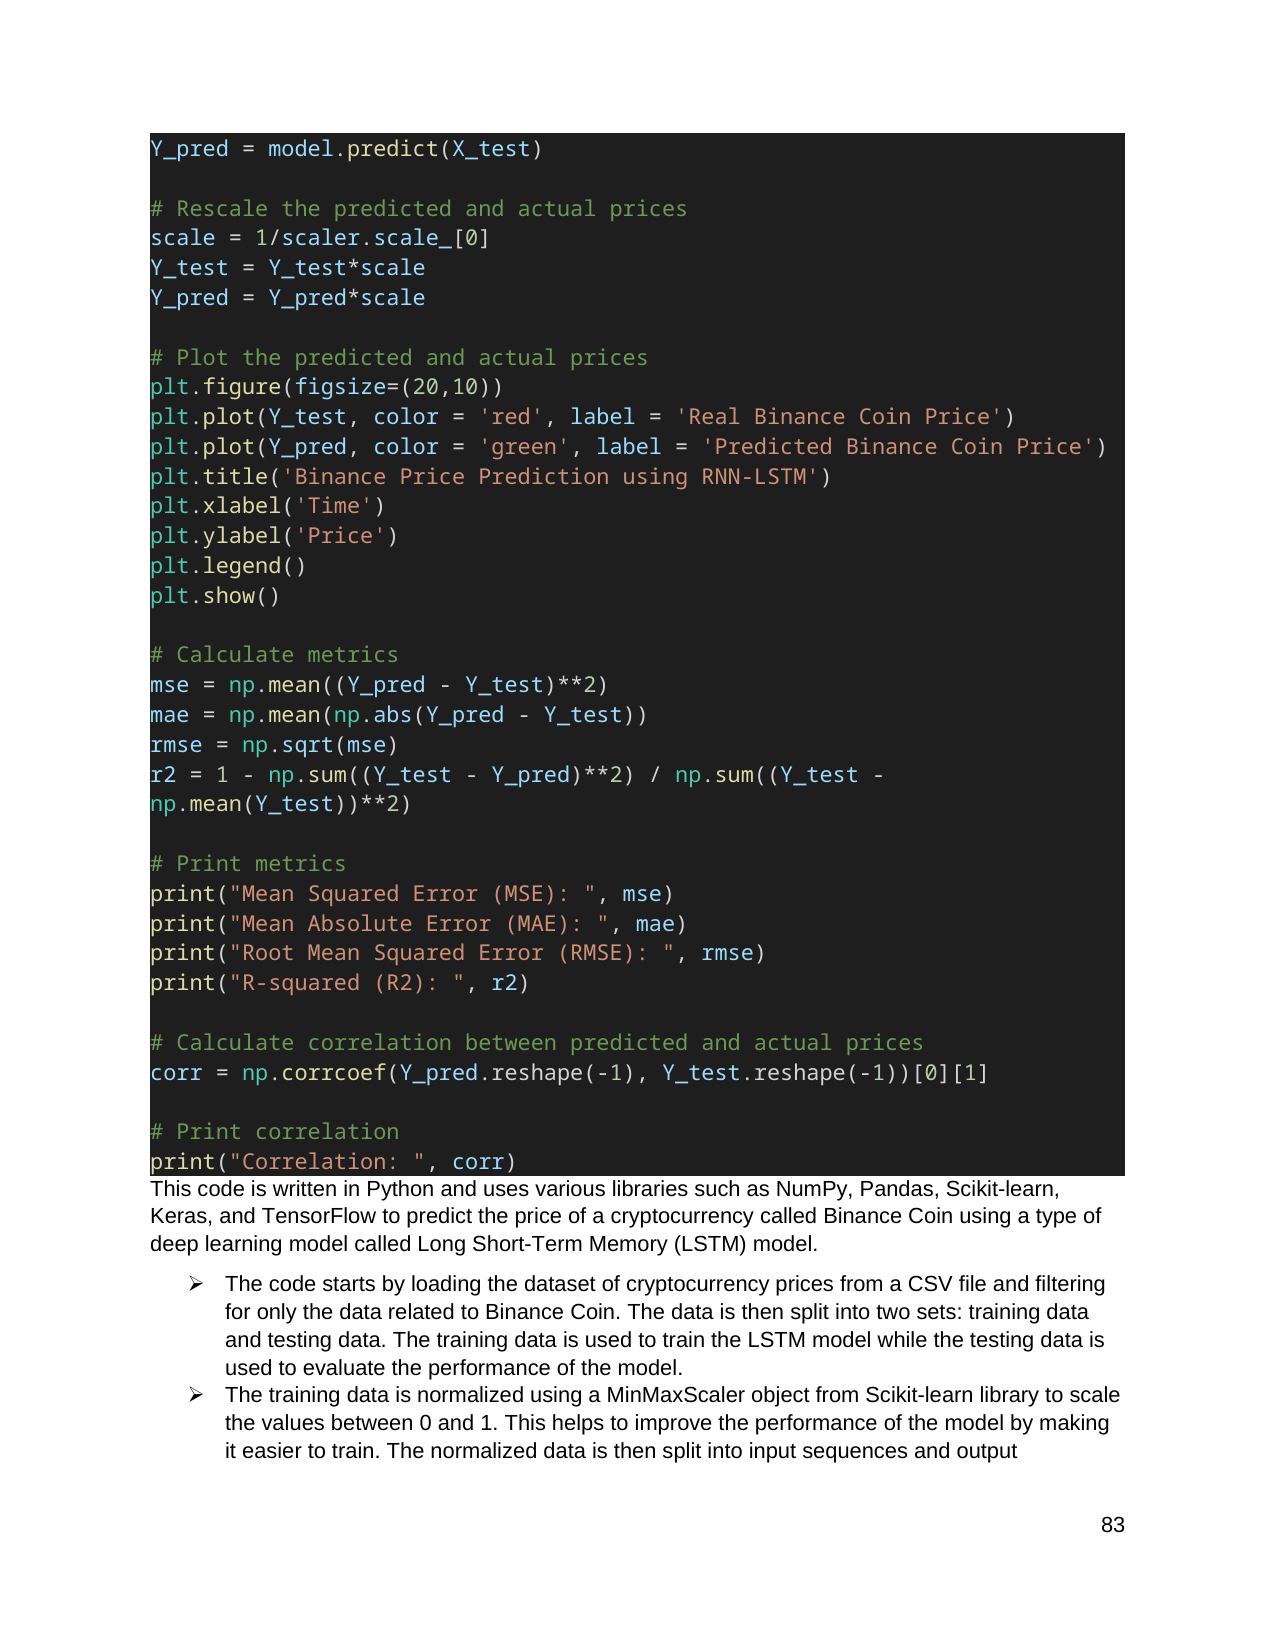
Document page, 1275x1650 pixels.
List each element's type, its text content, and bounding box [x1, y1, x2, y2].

text plt.show() [150, 580, 1125, 609]
text plt.title('Binance Price Prediction using RNN-LSTM') [150, 461, 1125, 490]
text plt.ylabel('Price') [150, 520, 1125, 550]
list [187, 1382, 1125, 1463]
text Y_pred = model.predict(X_test) [150, 133, 1125, 163]
text # Print metrics [150, 848, 1125, 878]
text # Plot the predicted and actual prices [150, 341, 1125, 371]
text r2 = 1 - np.sum((Y_test - Y_pred)**2) / np.sum((Y_test - np.mean(Y_test))**2) [150, 758, 1125, 818]
text rmse = np.sqrt(mse) [150, 729, 1125, 758]
text plt.xlabel('Time') [150, 490, 1125, 520]
text corr = np.corrcoef(Y_pred.reshape(-1), Y_test.reshape(-1))[0][1] [150, 1056, 1125, 1086]
text scale = 1/scaler.scale_[0] [150, 222, 1125, 252]
text plt.plot(Y_pred, color = 'green', label = 'Predicted Binance Coin Price') [150, 431, 1125, 461]
list The code starts by loading the dataset of cryptocurrency prices from a CSV file and filtering for only the data related to Binance Coin. The data is then split into two sets: training data and testing data. The training data is used to train the LSTM model while the testing data is used to evaluate the performance of the model. [187, 1271, 1125, 1379]
text mse = np.mean((Y_pred - Y_test)**2) [150, 669, 1125, 699]
text # Print correlation [150, 1116, 1125, 1146]
text print("R-squared (R2): ", r2) [150, 967, 1125, 997]
text print("Mean Absolute Error (MAE): ", mae) [150, 907, 1125, 937]
text # Rescale the predicted and actual prices [150, 192, 1125, 222]
text plt.plot(Y_test, color = 'red', label = 'Real Binance Coin Price') [150, 401, 1125, 431]
text mae = np.mean(np.abs(Y_pred - Y_test)) [150, 699, 1125, 729]
text print("Mean Squared Error (MSE): ", mse) [150, 878, 1125, 907]
text plt.legend() [150, 550, 1125, 580]
text This code is written in Python and uses various libraries such as NumPy, Pandas, Scikit-learn, Keras, and TensorFlow to predict the price of a cryptocurrency called Binance Coin using a type of deep learning model called Long Short-Term Memory (LSTM) model. [150, 1176, 1125, 1256]
text print("Correlation: ", corr) [150, 1146, 1125, 1176]
text print("Root Mean Squared Error (RMSE): ", rmse) [150, 937, 1125, 967]
text Y_test = Y_test*scale [150, 252, 1125, 282]
text Y_pred = Y_pred*scale [150, 282, 1125, 312]
text # Calculate metrics [150, 639, 1125, 669]
text # Calculate correlation between predicted and actual prices [150, 1027, 1125, 1056]
text plt.figure(figsize=(20,10)) [150, 371, 1125, 401]
